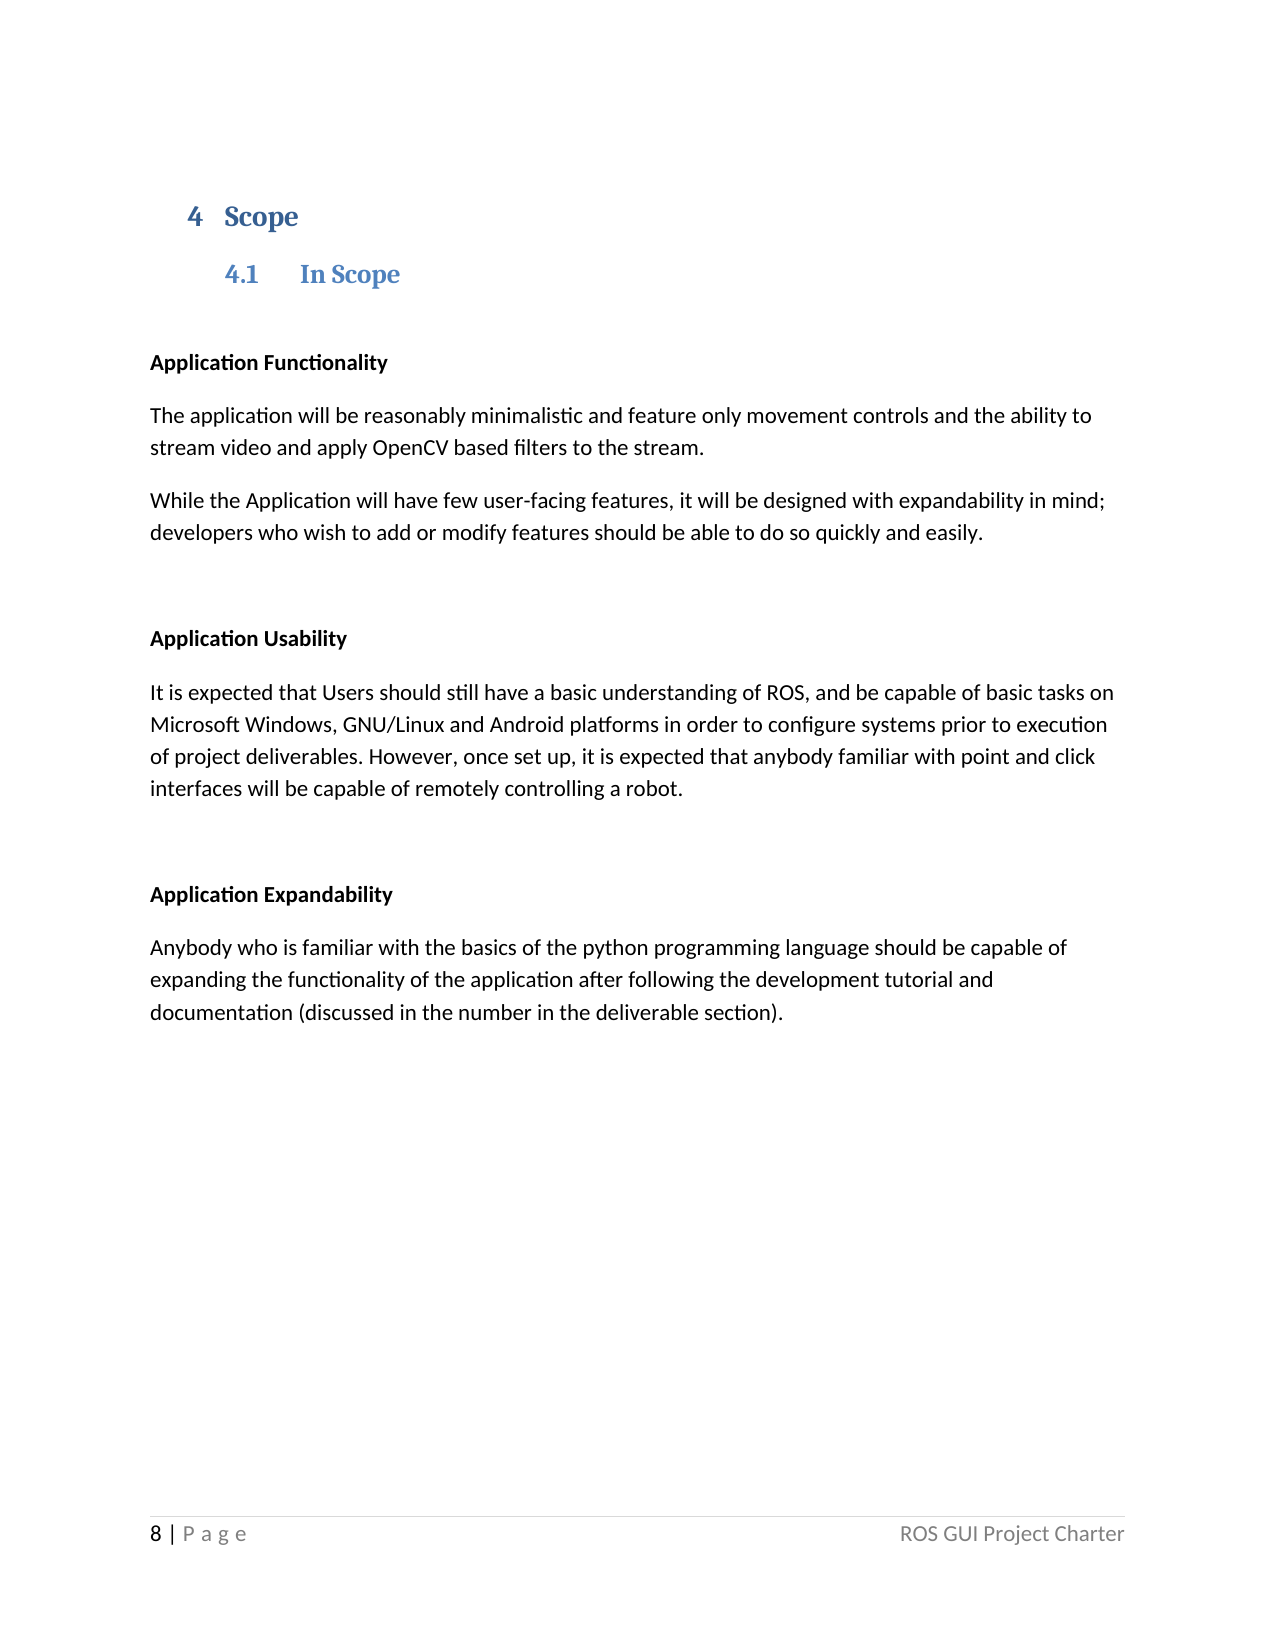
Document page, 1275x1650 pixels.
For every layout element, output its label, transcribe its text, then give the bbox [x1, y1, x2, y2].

text Application Usability [150, 624, 1125, 653]
subtitle In Scope [225, 259, 1125, 291]
text Application Functionality [150, 348, 1125, 376]
text While the Application will have few user-facing features, it will be designed with expandability in mind; developers who wish to add or modify features should be able to do so quickly and easily. [150, 486, 1125, 547]
text The application will be reasonably minimalistic and feature only movement controls and the ability to stream video and apply OpenCV based filters to the stream. [150, 401, 1125, 461]
text Application Expandability [150, 880, 1125, 908]
text Anybody who is familiar with the basics of the python programming language should be capable of expanding the functionality of the application after following the development tutorial and documentation (discussed in the number in the deliverable section). [150, 933, 1125, 1026]
subtitle Scope [187, 200, 1125, 233]
text It is expected that Users should still have a basic understanding of ROS, and be capable of basic tasks on Microsoft Windows, GNU/Linux and Android platforms in order to configure systems prior to execution of project deliverables. However, once set up, it is expected that anybody familiar with point and click interfaces will be capable of remotely controlling a robot. [150, 678, 1125, 802]
